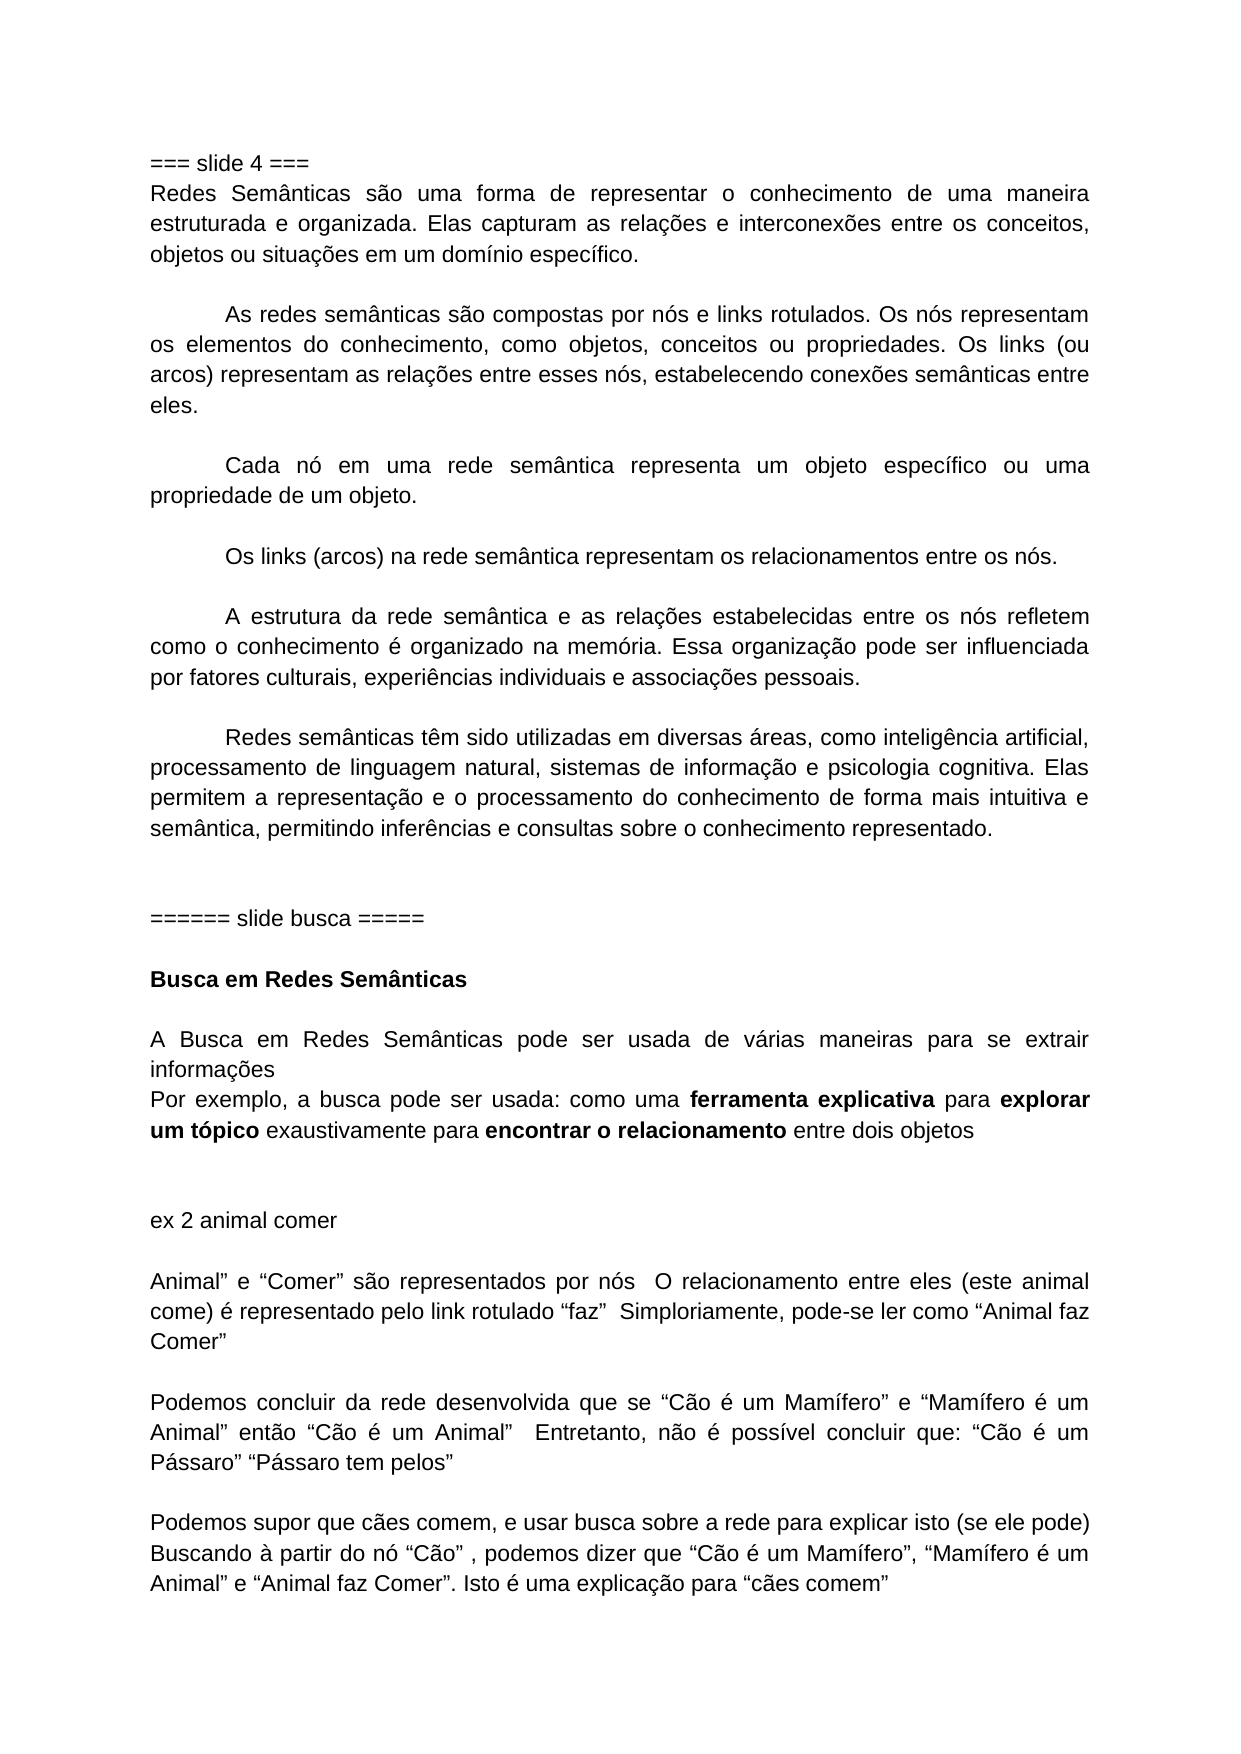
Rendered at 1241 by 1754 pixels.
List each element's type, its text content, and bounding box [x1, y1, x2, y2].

text ====== slide busca ===== [150, 905, 1090, 932]
text A estrutura da rede semântica e as relações estabelecidas entre os nós refletem como o conhecimento é organizado na memória. Essa organização pode ser influenciada por fatores culturais, experiências individuais e associações pessoais. [150, 603, 1090, 690]
text A Busca em Redes Semânticas pode ser usada de várias maneiras para se extrair informações [150, 1026, 1090, 1083]
text ex 2 animal comer [150, 1207, 1090, 1234]
text === slide 4 === [150, 150, 1090, 176]
text Podemos supor que cães comem, e usar busca sobre a rede para explicar isto (se ele pode) Buscando à partir do nó “Cão” , podemos dizer que “Cão é um Mamífero”, “Mamífero é um Animal” e “Animal faz Comer”. Isto é uma explicação para “cães comem” [150, 1509, 1090, 1596]
text Animal” e “Comer” são representados por nós O relacionamento entre eles (este animal come) é representado pelo link rotulado “faz” Simploriamente, pode-se ler como “Animal faz Comer” [150, 1268, 1090, 1354]
text Os links (arcos) na rede semântica representam os relacionamentos entre os nós. [150, 543, 1090, 569]
text Redes Semânticas são uma forma de representar o conhecimento de uma maneira estruturada e organizada. Elas capturam as relações e interconexões entre os conceitos, objetos ou situações em um domínio específico. [150, 180, 1090, 267]
text As redes semânticas são compostas por nós e links rotulados. Os nós representam os elementos do conhecimento, como objetos, conceitos ou propriedades. Os links (ou arcos) representam as relações entre esses nós, estabelecendo conexões semânticas entre eles. [150, 301, 1090, 418]
text Redes semânticas têm sido utilizadas em diversas áreas, como inteligência artificial, processamento de linguagem natural, sistemas de informação e psicologia cognitiva. Elas permitem a representação e o processamento do conhecimento de forma mais intuitiva e semântica, permitindo inferências e consultas sobre o conhecimento representado. [150, 724, 1090, 841]
text Busca em Redes Semânticas [150, 966, 1090, 992]
text Por exemplo, a busca pode ser usada: como uma ferramenta explicativa para explorar um tópico exaustivamente para encontrar o relacionamento entre dois objetos [150, 1086, 1090, 1143]
text Cada nó em uma rede semântica representa um objeto específico ou uma propriedade de um objeto. [150, 452, 1090, 509]
text Podemos concluir da rede desenvolvida que se “Cão é um Mamífero” e “Mamífero é um Animal” então “Cão é um Animal” Entretanto, não é possível concluir que: “Cão é um Pássaro” “Pássaro tem pelos” [150, 1388, 1090, 1475]
